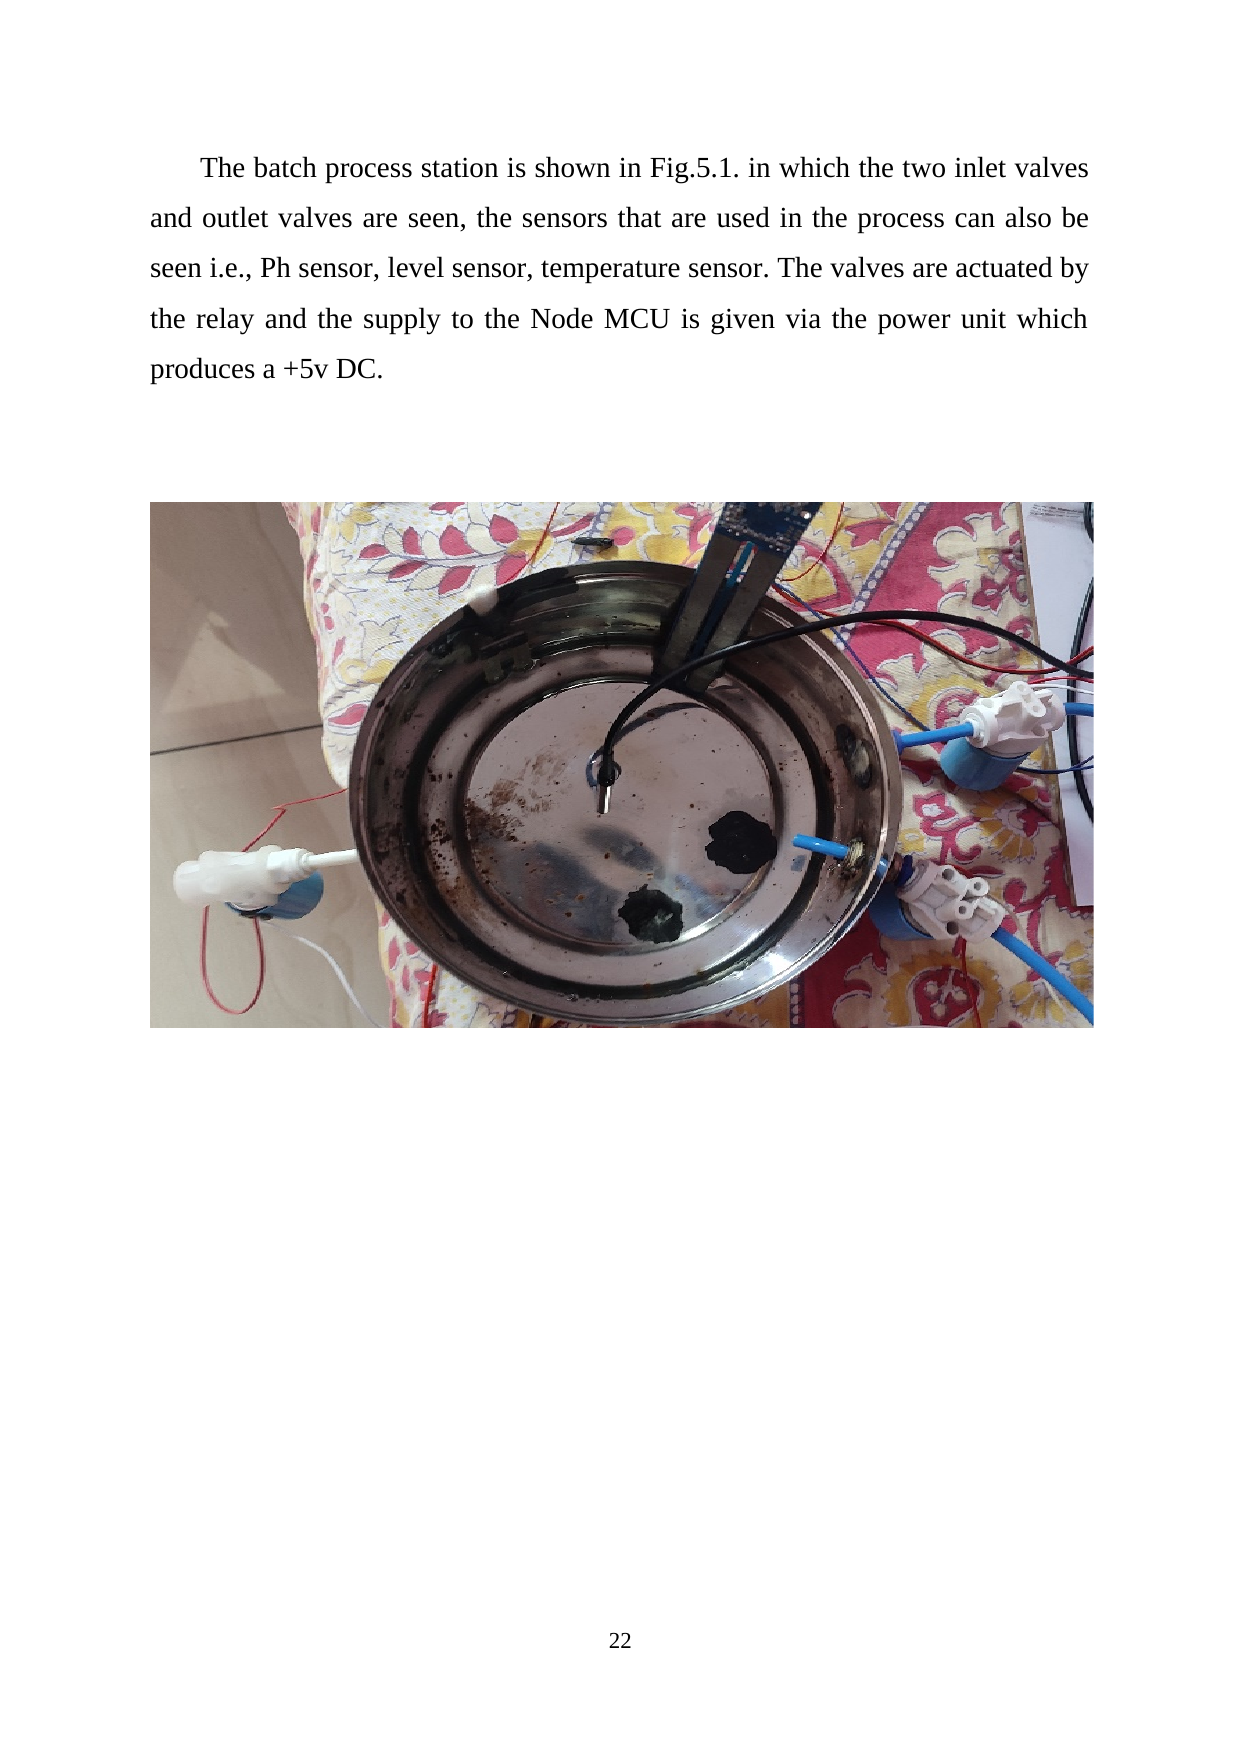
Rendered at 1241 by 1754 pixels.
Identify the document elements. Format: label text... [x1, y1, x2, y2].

text The batch process station is shown in Fig.5.1. in which the two inlet valves and outlet valves are seen, the sensors that are used in the process can also be seen i.e., Ph sensor, level sensor, temperature sensor. The valves are actuated by the relay and the supply to the Node MCU is given via the power unit which produces a +5v DC. [150, 150, 1090, 385]
picture [150, 502, 1094, 1028]
